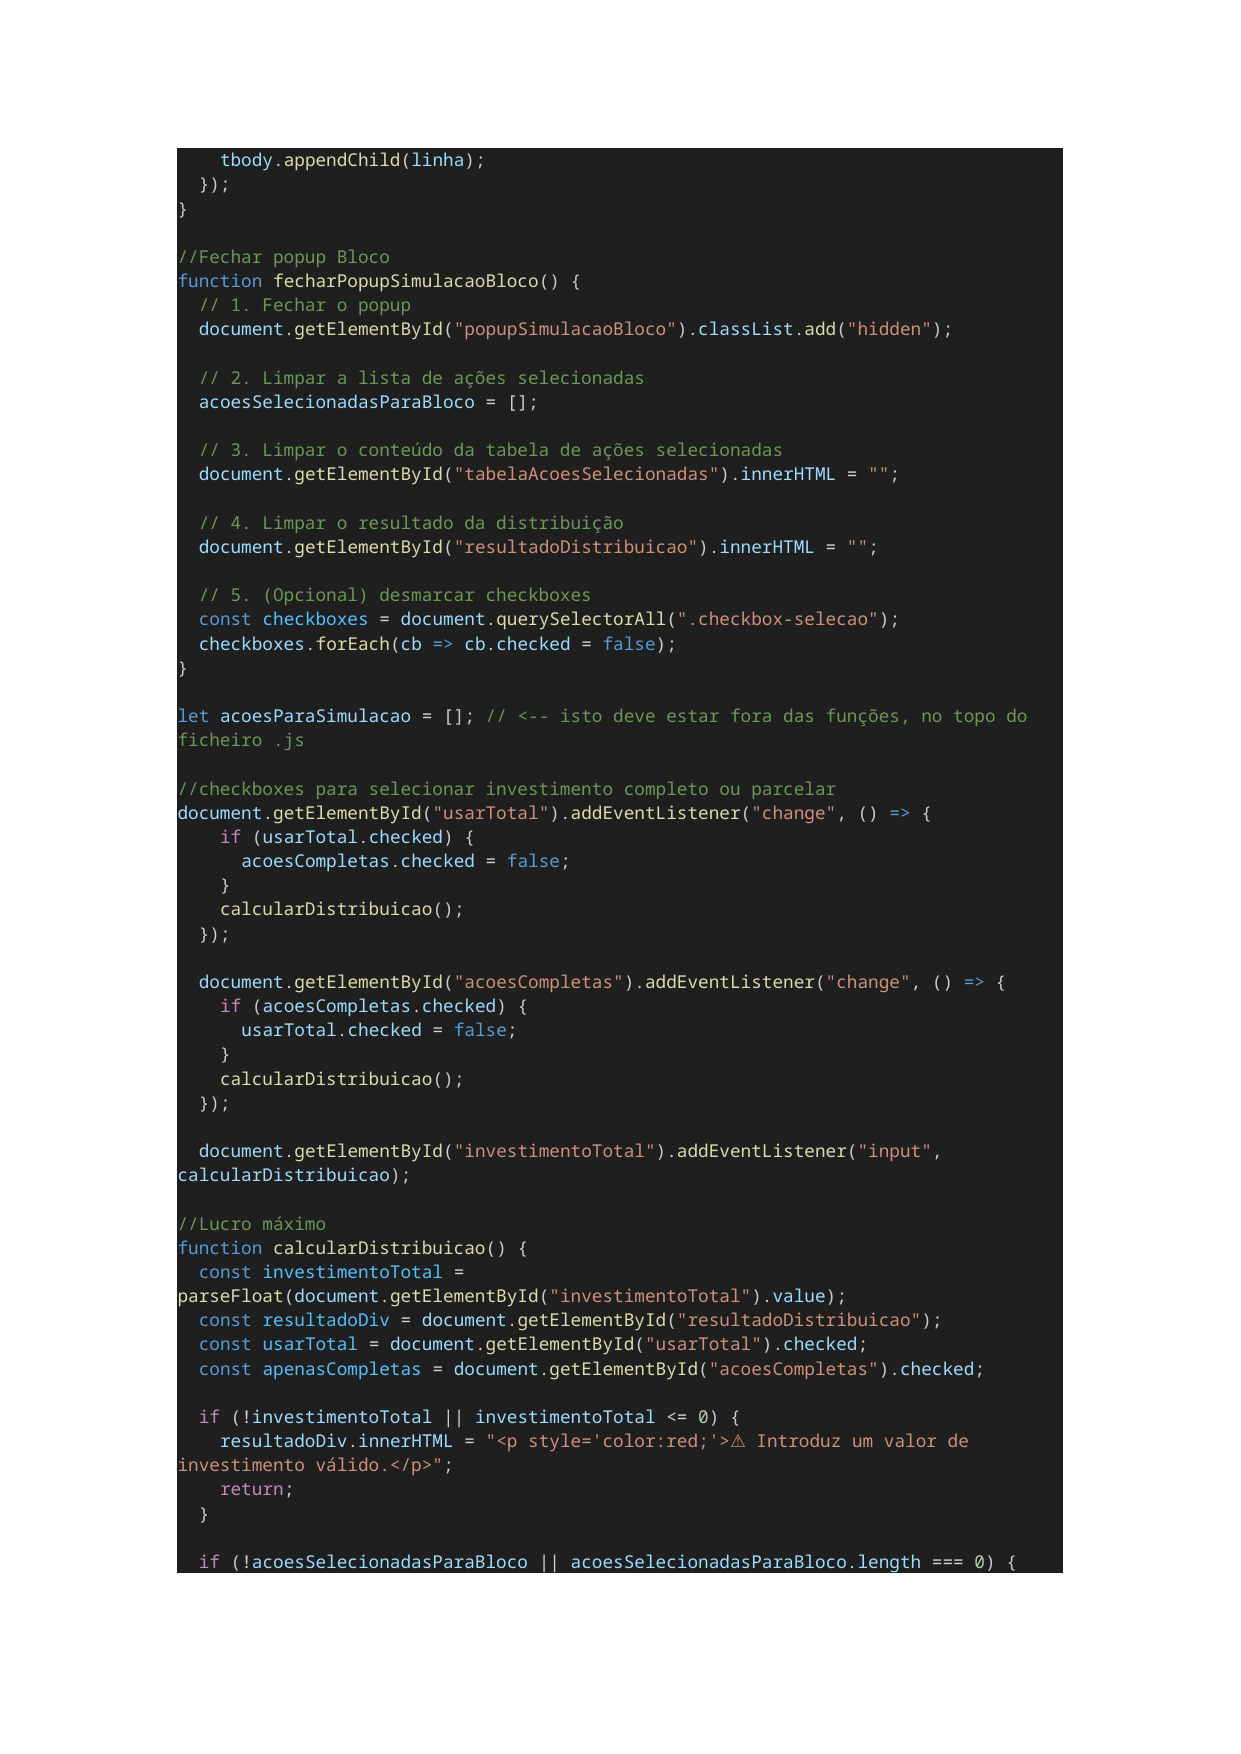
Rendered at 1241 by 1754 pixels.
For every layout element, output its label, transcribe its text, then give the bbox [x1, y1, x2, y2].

text const checkboxes = document.querySelectorAll(".checkbox-selecao"); [177, 607, 1063, 631]
text const investimentoTotal = parseFloat(document.getElementById("investimentoTotal").value); [177, 1259, 1063, 1308]
text document.getElementById("usarTotal").addEventListener("change", () => { [177, 800, 1063, 824]
text if (!acoesSelecionadasParaBloco || acoesSelecionadasParaBloco.length === 0) { [177, 1549, 1063, 1573]
text document.getElementById("acoesCompletas").addEventListener("change", () => { [177, 969, 1063, 993]
text document.getElementById("tabelaAcoesSelecionadas").innerHTML = ""; [177, 462, 1063, 486]
text } [177, 873, 1063, 897]
text // 2. Limpar a lista de ações selecionadas [177, 365, 1063, 389]
text document.getElementById("popupSimulacaoBloco").classList.add("hidden"); [177, 317, 1063, 341]
text // 4. Limpar o resultado da distribuição [177, 510, 1063, 534]
text }); [177, 921, 1063, 945]
text } [177, 196, 1063, 220]
text const usarTotal = document.getElementById("usarTotal").checked; [177, 1332, 1063, 1356]
text //Fechar popup Bloco [177, 244, 1063, 268]
text // 3. Limpar o conteúdo da tabela de ações selecionadas [177, 438, 1063, 462]
text }); [177, 1090, 1063, 1114]
text //checkboxes para selecionar investimento completo ou parcelar [177, 776, 1063, 800]
text } [177, 1042, 1063, 1066]
text if (acoesCompletas.checked) { [177, 993, 1063, 1018]
text function calcularDistribuicao() { [177, 1235, 1063, 1259]
text checkboxes.forEach(cb => cb.checked = false); [177, 631, 1063, 655]
text const resultadoDiv = document.getElementById("resultadoDistribuicao"); [177, 1308, 1063, 1332]
text } [177, 655, 1063, 679]
text // 1. Fechar o popup [177, 293, 1063, 317]
text function fecharPopupSimulacaoBloco() { [177, 268, 1063, 293]
text calcularDistribuicao(); [177, 897, 1063, 921]
text if (!investimentoTotal || investimentoTotal <= 0) { [177, 1404, 1063, 1428]
text tbody.appendChild(linha); [177, 148, 1063, 172]
text // 5. (Opcional) desmarcar checkboxes [177, 583, 1063, 607]
text const apenasCompletas = document.getElementById("acoesCompletas").checked; [177, 1356, 1063, 1380]
text resultadoDiv.innerHTML = "<p style='color:red;'>⚠️ Introduz um valor de investimento válido.</p>"; [177, 1428, 1063, 1477]
text let acoesParaSimulacao = []; // <-- isto deve estar fora das funções, no topo do ficheiro .js [177, 703, 1063, 752]
text if (usarTotal.checked) { [177, 824, 1063, 848]
text calcularDistribuicao(); [177, 1066, 1063, 1090]
text //Lucro máximo [177, 1211, 1063, 1235]
text return; [177, 1477, 1063, 1501]
text usarTotal.checked = false; [177, 1018, 1063, 1042]
text acoesSelecionadasParaBloco = []; [177, 389, 1063, 413]
text } [177, 1501, 1063, 1525]
text document.getElementById("investimentoTotal").addEventListener("input", calcularDistribuicao); [177, 1138, 1063, 1187]
text document.getElementById("resultadoDistribuicao").innerHTML = ""; [177, 534, 1063, 558]
text }); [177, 172, 1063, 196]
text acoesCompletas.checked = false; [177, 848, 1063, 873]
